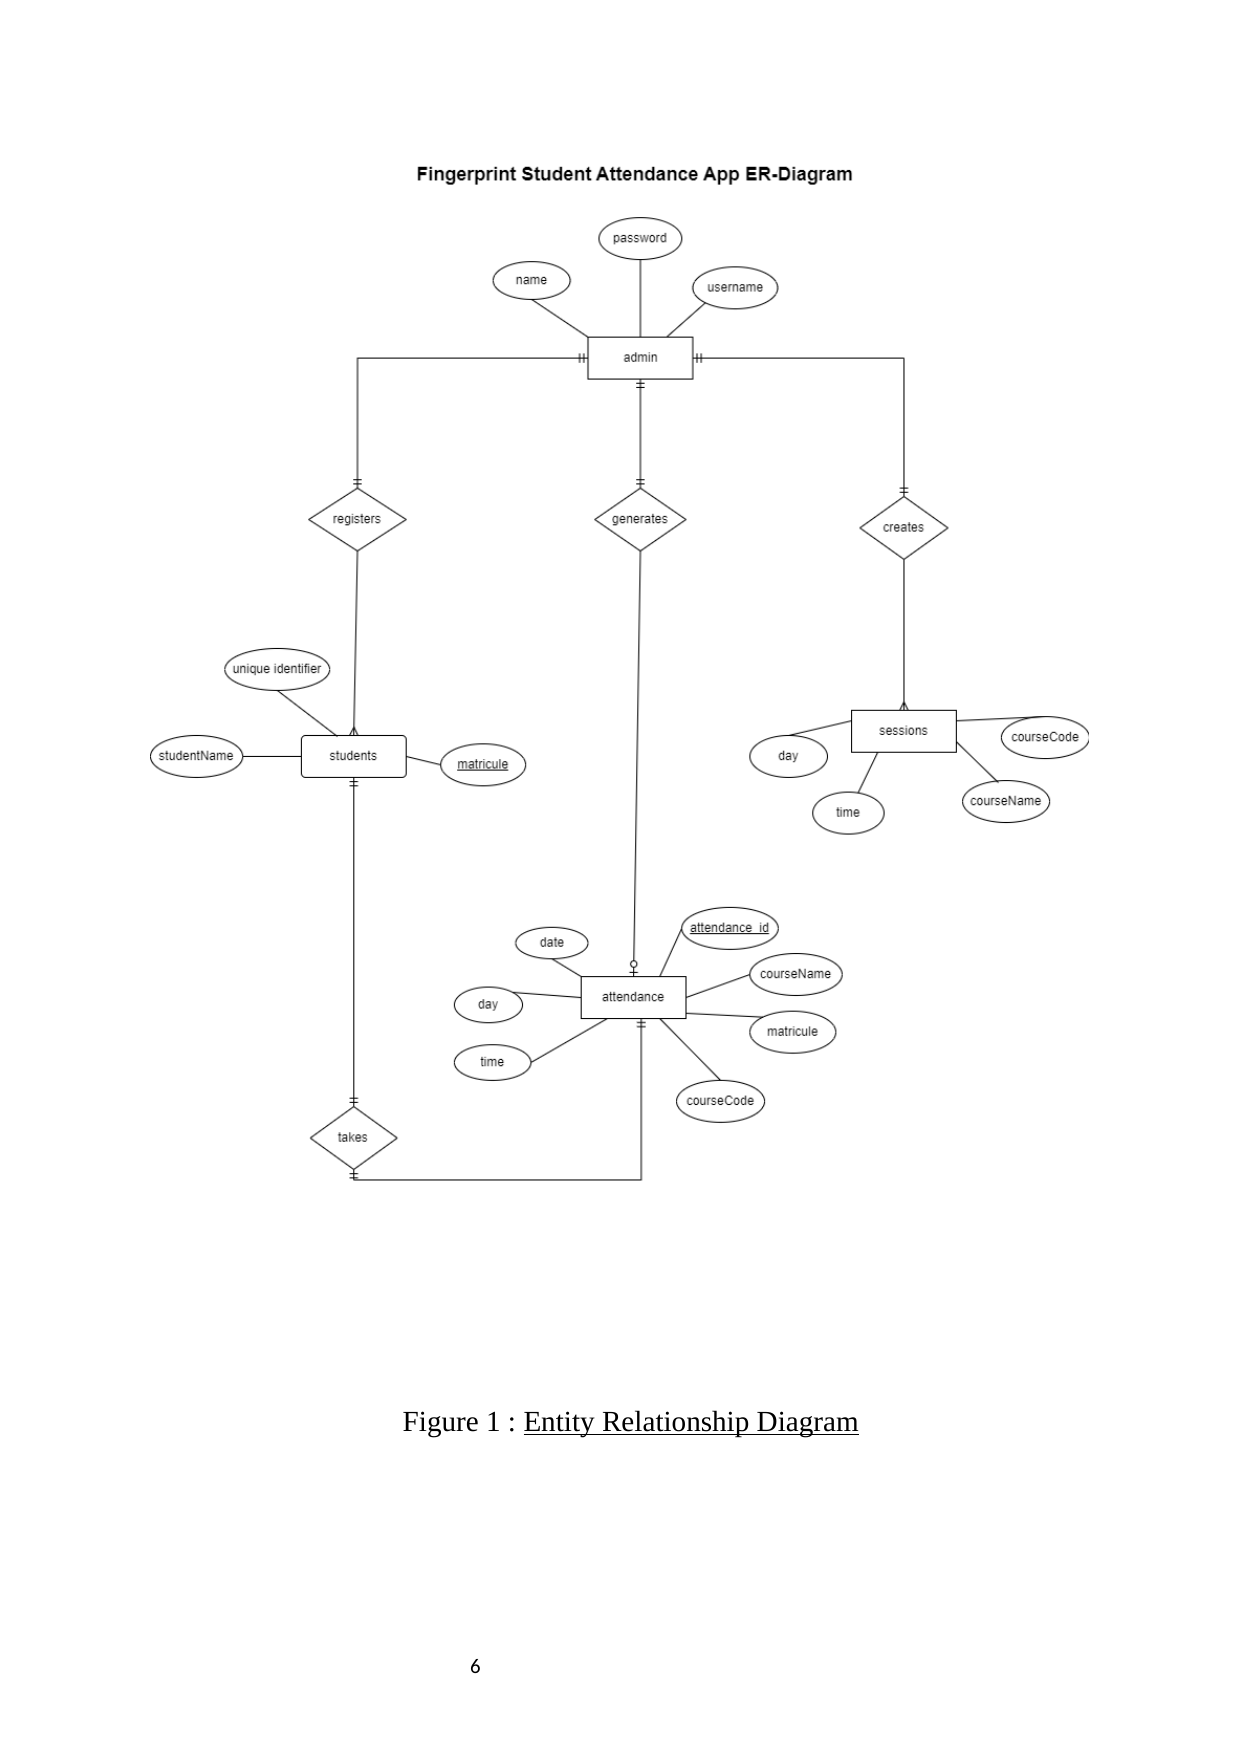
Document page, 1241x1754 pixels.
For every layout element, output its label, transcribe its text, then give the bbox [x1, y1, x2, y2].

list Figure 1 : Entity Relationship Diagram [171, 1404, 1090, 1438]
picture [150, 150, 1089, 1191]
